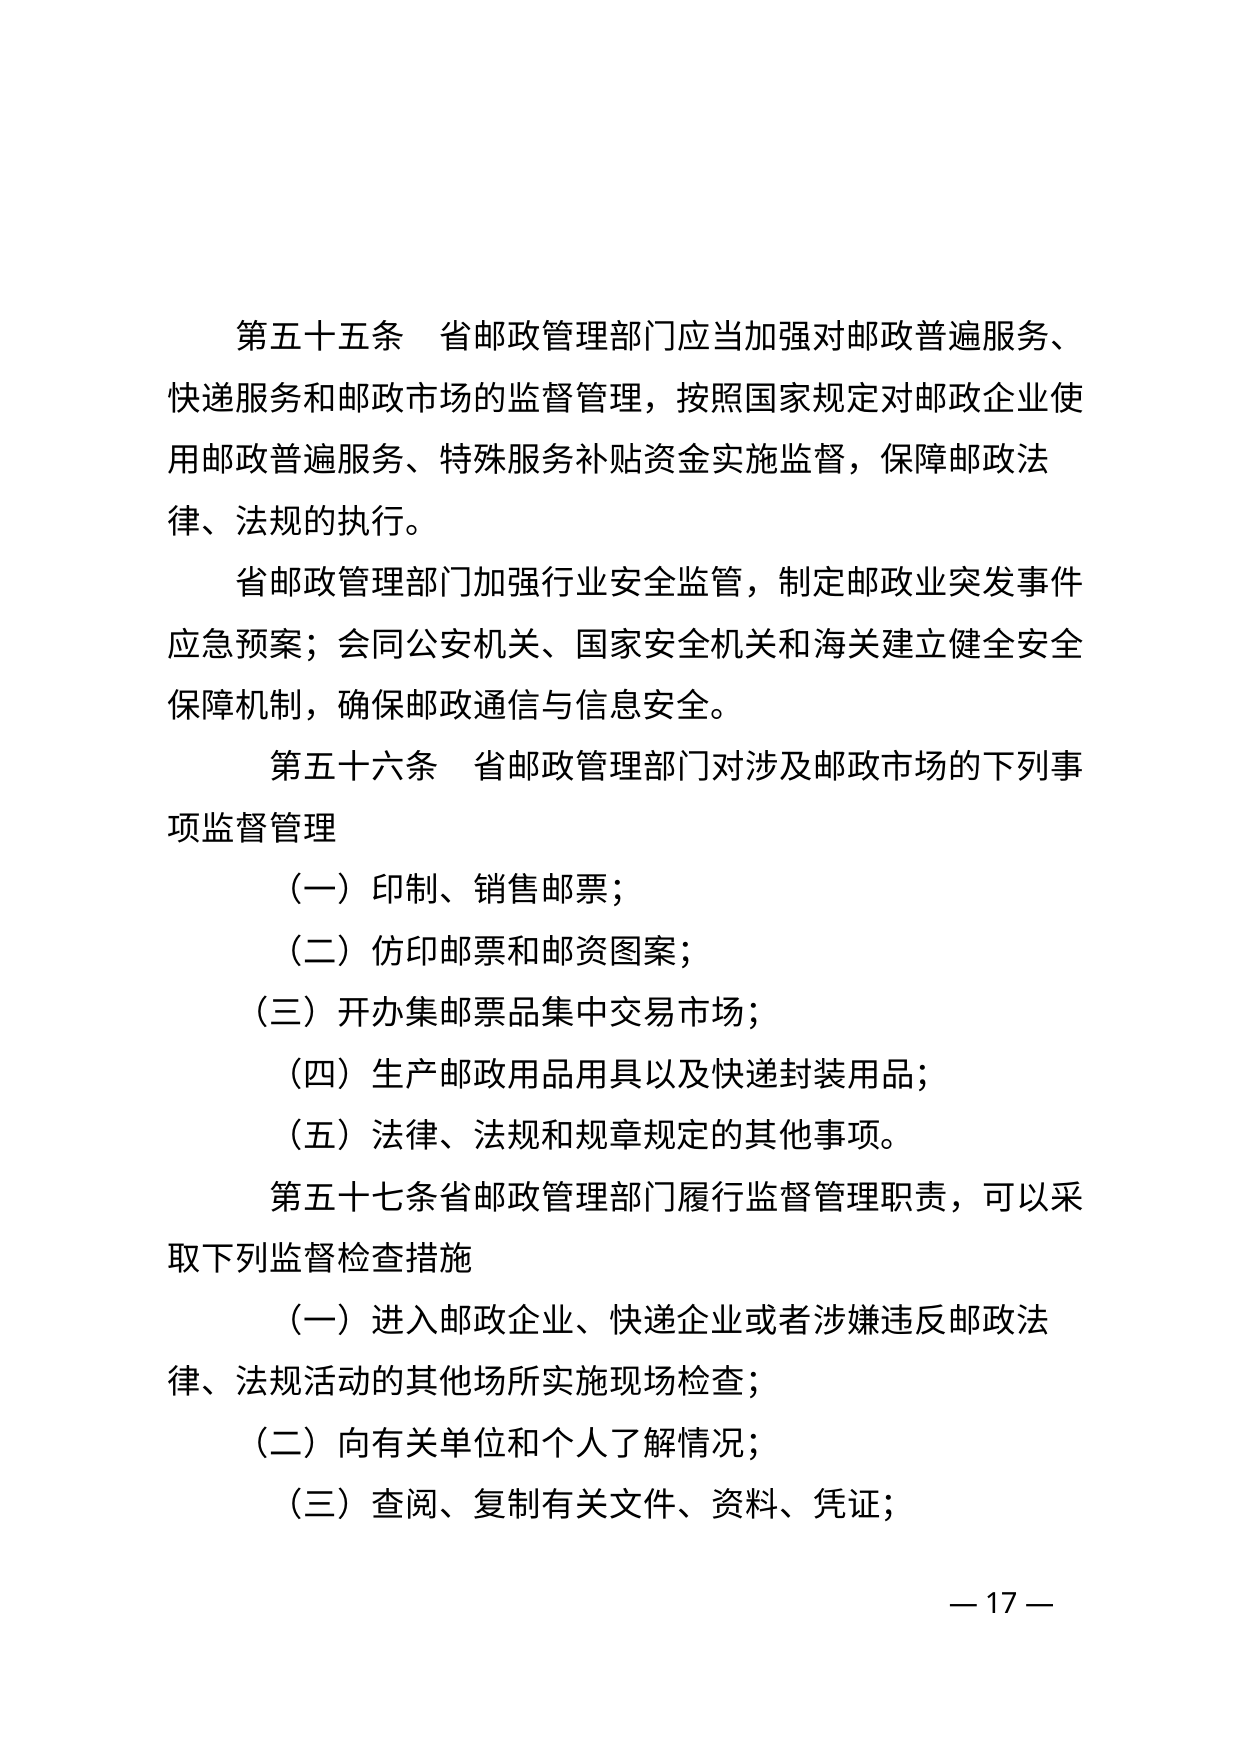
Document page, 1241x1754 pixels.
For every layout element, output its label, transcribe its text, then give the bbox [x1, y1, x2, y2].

text （一）印制、销售邮票； [168, 857, 1084, 918]
text 省邮政管理部门加强行业安全监管，制定邮政业突发事件应急预案；会同公安机关、国家安全机关和海关建立健全安全保障机制，确保邮政通信与信息安全。 [168, 549, 1084, 734]
text （二）仿印邮票和邮资图案； [168, 918, 1084, 979]
text （四）生产邮政用品用具以及快递封装用品； [168, 1041, 1084, 1102]
text （三）开办集邮票品集中交易市场； [168, 979, 1084, 1041]
text 第五十六条 省邮政管理部门对涉及邮政市场的下列事项监督管理 [168, 734, 1084, 857]
text （一）进入邮政企业、快递企业或者涉嫌违反邮政法律、法规活动的其他场所实施现场检查； [168, 1287, 1084, 1410]
text （二）向有关单位和个人了解情况； [168, 1410, 1084, 1471]
text 第五十五条 省邮政管理部门应当加强对邮政普遍服务、快递服务和邮政市场的监督管理，按照国家规定对邮政企业使用邮政普遍服务、特殊服务补贴资金实施监督，保障邮政法律、法规的执行。 [168, 303, 1084, 549]
text （五）法律、法规和规章规定的其他事项。 [168, 1102, 1084, 1164]
text （三）查阅、复制有关文件、资料、凭证； [168, 1471, 1084, 1533]
text 第五十七条省邮政管理部门履行监督管理职责，可以采取下列监督检查措施 [168, 1164, 1084, 1287]
